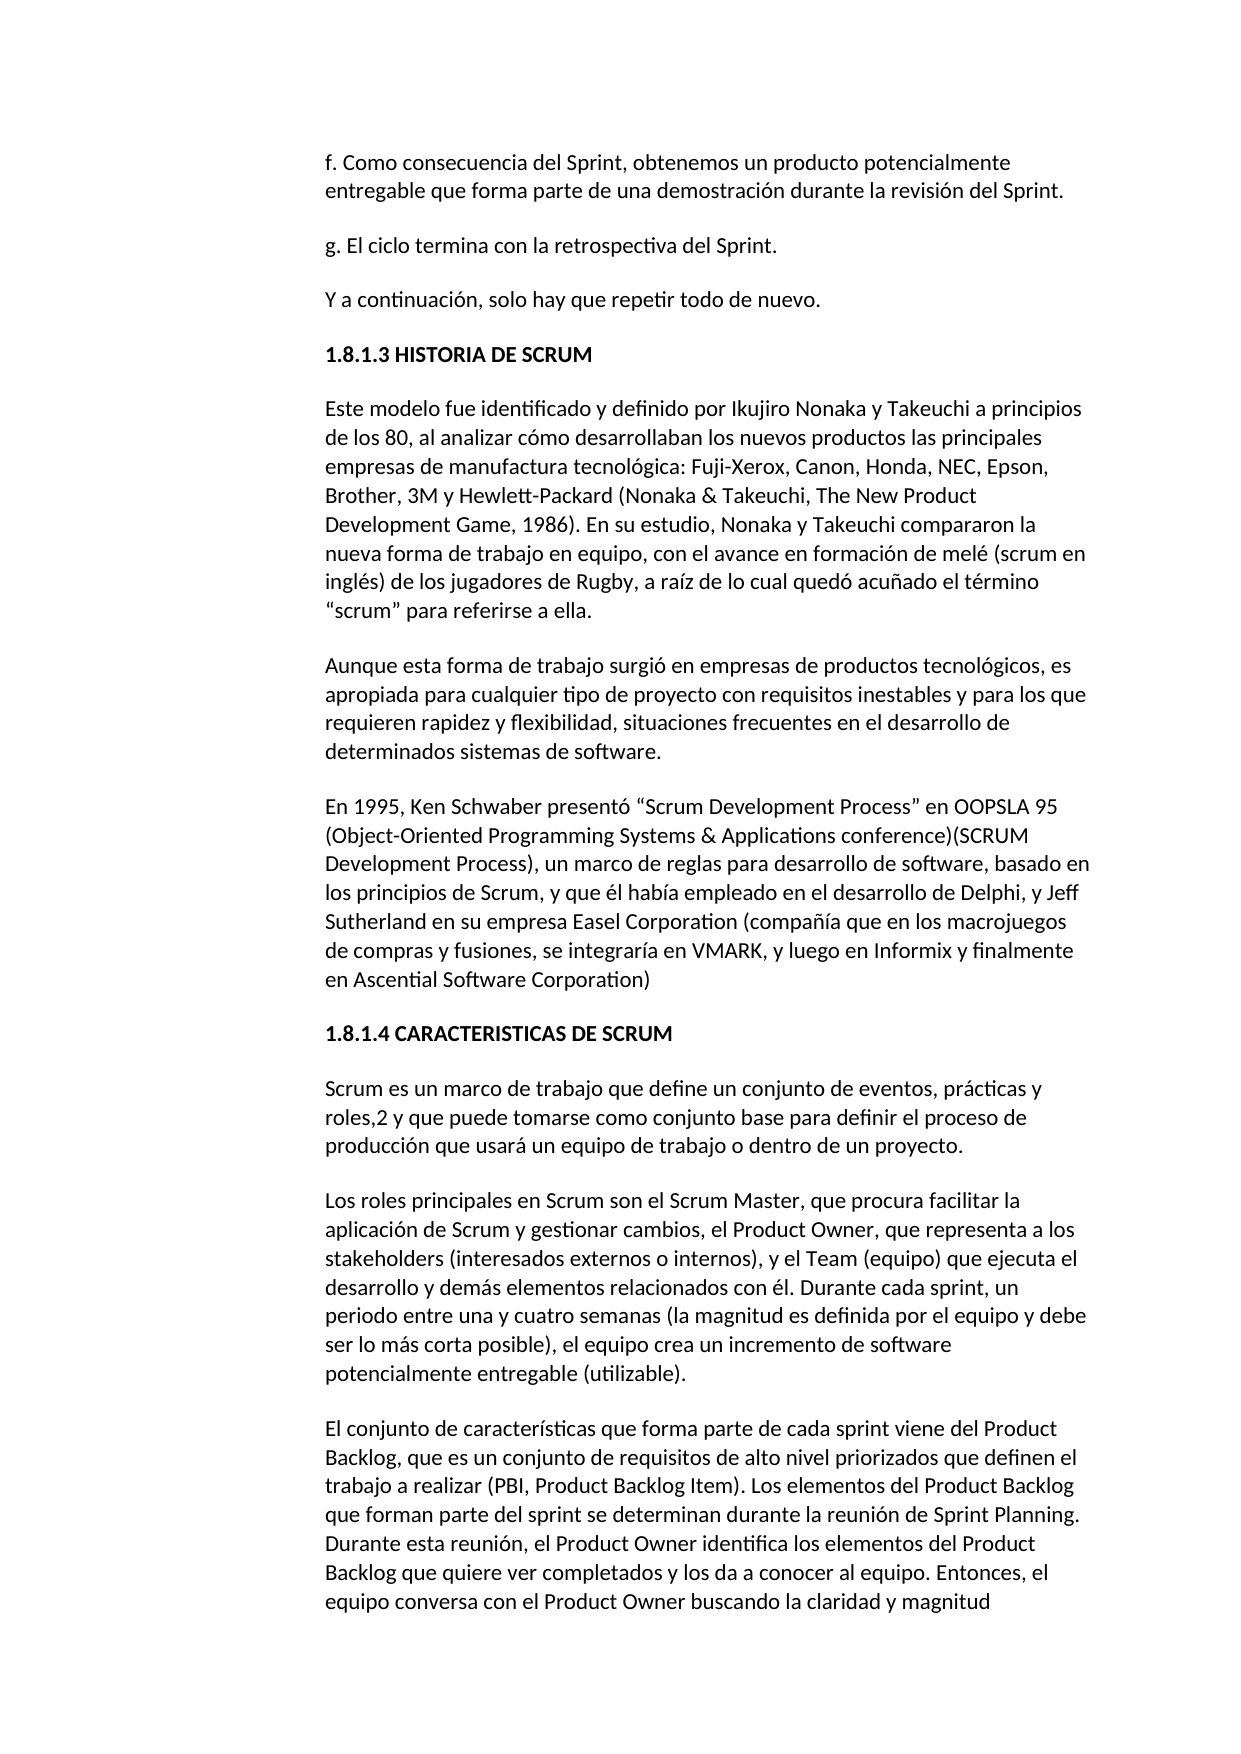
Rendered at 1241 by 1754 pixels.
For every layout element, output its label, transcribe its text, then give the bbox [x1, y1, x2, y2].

text f. Como consecuencia del Sprint, obtenemos un producto potencialmente entregable que forma parte de una demostración durante la revisión del Sprint. [325, 148, 1093, 204]
text Y a continuación, solo hay que repetir todo de nuevo. [325, 285, 1093, 313]
text Scrum es un marco de trabajo que define un conjunto de eventos, prácticas y roles,2 y que puede tomarse como conjunto base para definir el proceso de producción que usará un equipo de trabajo o dentro de un proyecto. [325, 1074, 1093, 1160]
text En 1995, Ken Schwaber presentó “Scrum Development Process” en OOPSLA 95 (Object-Oriented Programming Systems & Applications conference)(SCRUM Development Process), un marco de reglas para desarrollo de software, basado en los principios de Scrum, y que él había empleado en el desarrollo de Delphi, y Jeff Sutherland en su empresa Easel Corporation (compañía que en los macrojuegos de compras y fusiones, se integraría en VMARK, y luego en Informix y finalmente en Ascential Software Corporation) [325, 792, 1093, 993]
text Aunque esta forma de trabajo surgió en empresas de productos tecnológicos, es apropiada para cualquier tipo de proyecto con requisitos inestables y para los que requieren rapidez y flexibilidad, situaciones frecuentes en el desarrollo de determinados sistemas de software. [325, 651, 1093, 765]
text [325, 1414, 1093, 1615]
text 1.8.1.4 CARACTERISTICAS DE SCRUM [325, 1019, 1093, 1047]
text Los roles principales en Scrum son el Scrum Master, que procura facilitar la aplicación de Scrum y gestionar cambios, el Product Owner, que representa a los stakeholders (interesados externos o internos), y el Team (equipo) que ejecuta el desarrollo y demás elementos relacionados con él. Durante cada sprint, un periodo entre una y cuatro semanas (la magnitud es definida por el equipo y debe ser lo más corta posible), el equipo crea un incremento de software potencialmente entregable (utilizable). [325, 1186, 1093, 1387]
text 1.8.1.3 HISTORIA DE SCRUM [325, 340, 1093, 368]
text Este modelo fue identificado y definido por Ikujiro Nonaka y Takeuchi a principios de los 80, al analizar cómo desarrollaban los nuevos productos las principales empresas de manufactura tecnológica: Fuji-Xerox, Canon, Honda, NEC, Epson, Brother, 3M y Hewlett-Packard (Nonaka & Takeuchi, The New Product Development Game, 1986). En su estudio, Nonaka y Takeuchi compararon la nueva forma de trabajo en equipo, con el avance en formación de melé (scrum en inglés) de los jugadores de Rugby, a raíz de lo cual quedó acuñado el término “scrum” para referirse a ella. [325, 394, 1093, 624]
text g. El ciclo termina con la retrospectiva del Sprint. [325, 231, 1093, 259]
